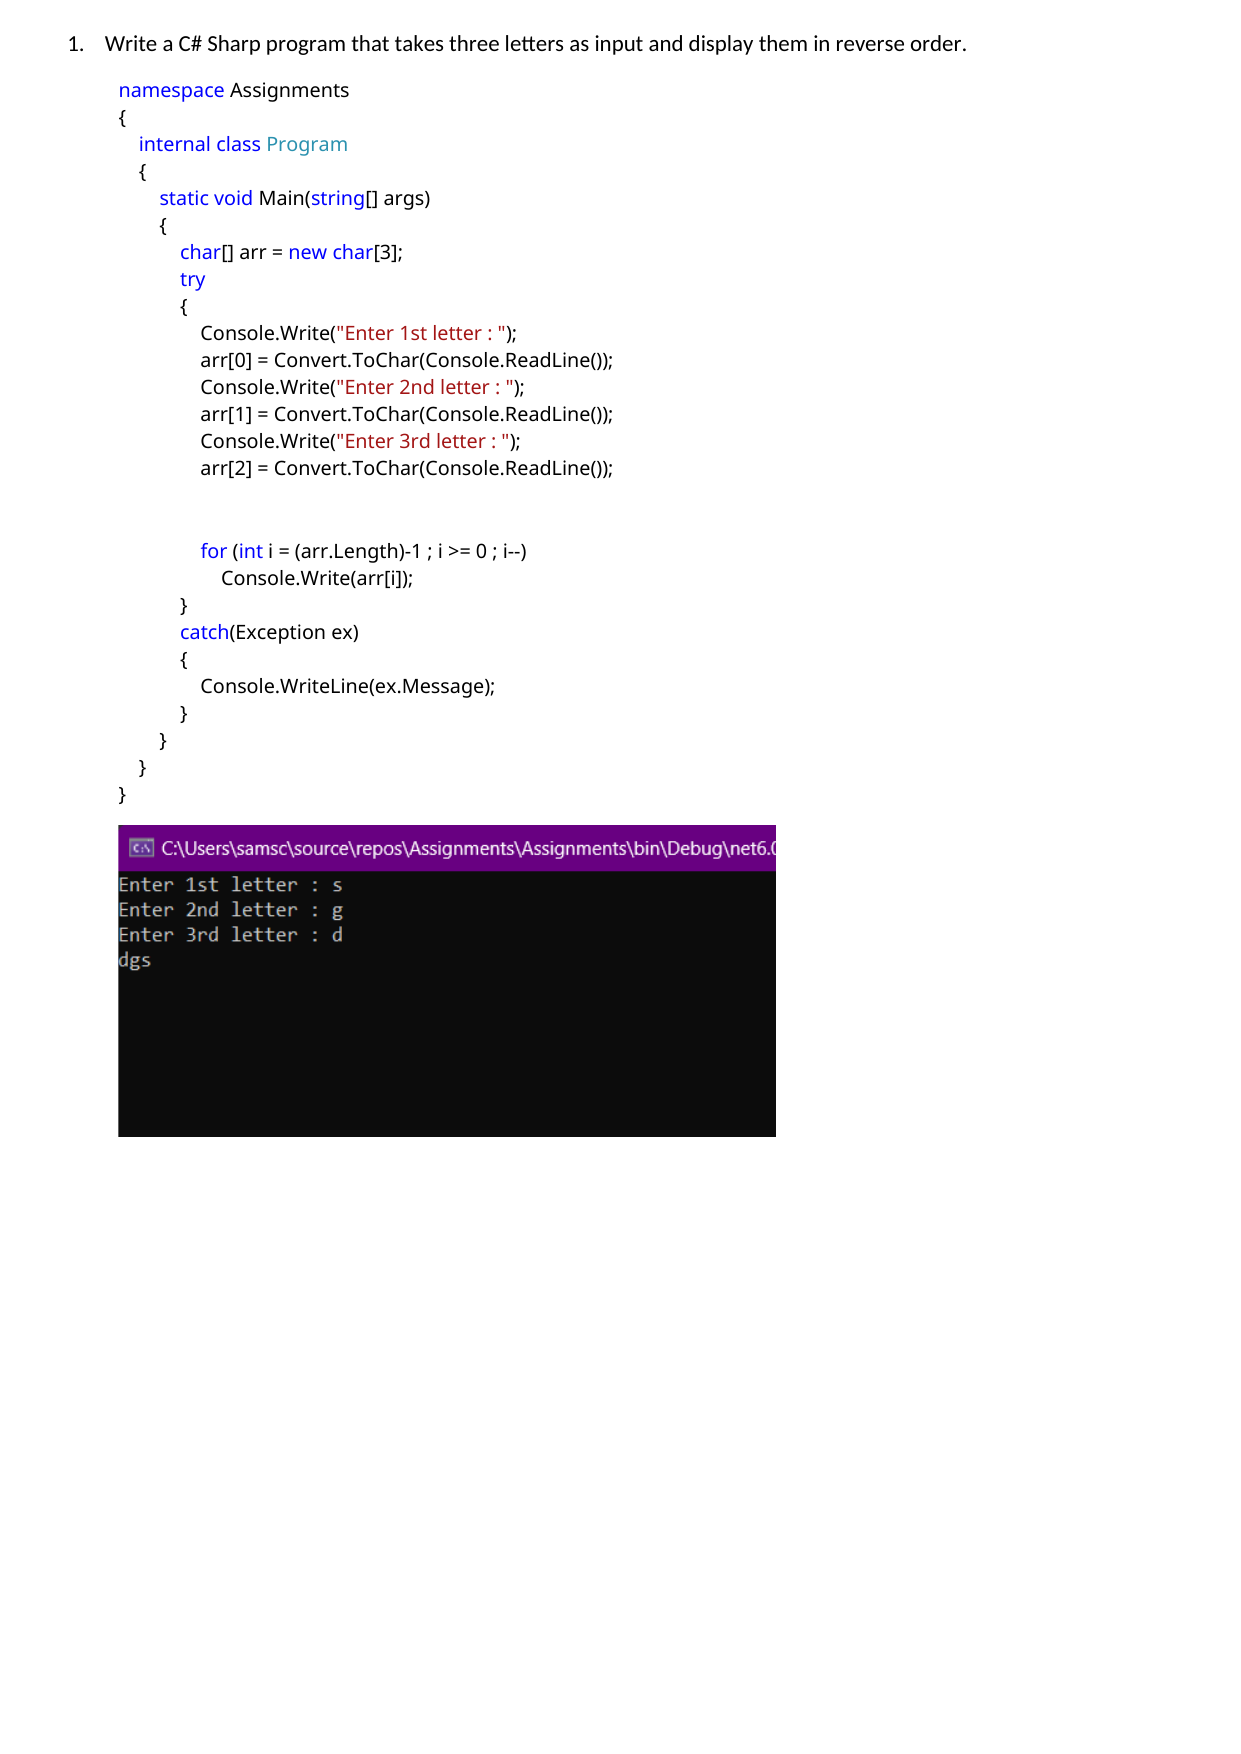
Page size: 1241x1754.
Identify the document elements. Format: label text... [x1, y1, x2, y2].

text Console.Write("Enter 1st letter : "); [118, 319, 1196, 346]
text } [118, 780, 1196, 807]
text arr[0] = Convert.ToChar(Console.ReadLine()); [118, 346, 1196, 373]
text namespace Assignments [118, 76, 1196, 103]
text } [118, 699, 1196, 726]
text for (int i = (arr.Length)-1 ; i >= 0 ; i--) [118, 537, 1196, 564]
text Console.Write("Enter 2nd letter : "); [118, 373, 1196, 400]
text { [118, 211, 1196, 238]
text try [118, 265, 1196, 292]
text { [118, 292, 1196, 319]
text } [118, 753, 1196, 780]
text { [118, 157, 1196, 184]
picture [118, 825, 776, 1137]
list Write a C# Sharp program that takes three letters as input and display them in reverse order. [67, 29, 1196, 58]
text static void Main(string[] args) [118, 184, 1196, 211]
text catch(Exception ex) [118, 618, 1196, 645]
text arr[1] = Convert.ToChar(Console.ReadLine()); [118, 400, 1196, 427]
text } [118, 591, 1196, 618]
text { [118, 103, 1196, 130]
text char[] arr = new char[3]; [118, 238, 1196, 265]
text Console.Write("Enter 3rd letter : "); [118, 427, 1196, 454]
text Console.WriteLine(ex.Message); [118, 672, 1196, 699]
text } [118, 726, 1196, 753]
text internal class Program [118, 130, 1196, 157]
text { [118, 645, 1196, 672]
text Console.Write(arr[i]); [118, 564, 1196, 591]
text arr[2] = Convert.ToChar(Console.ReadLine()); [118, 454, 1196, 481]
